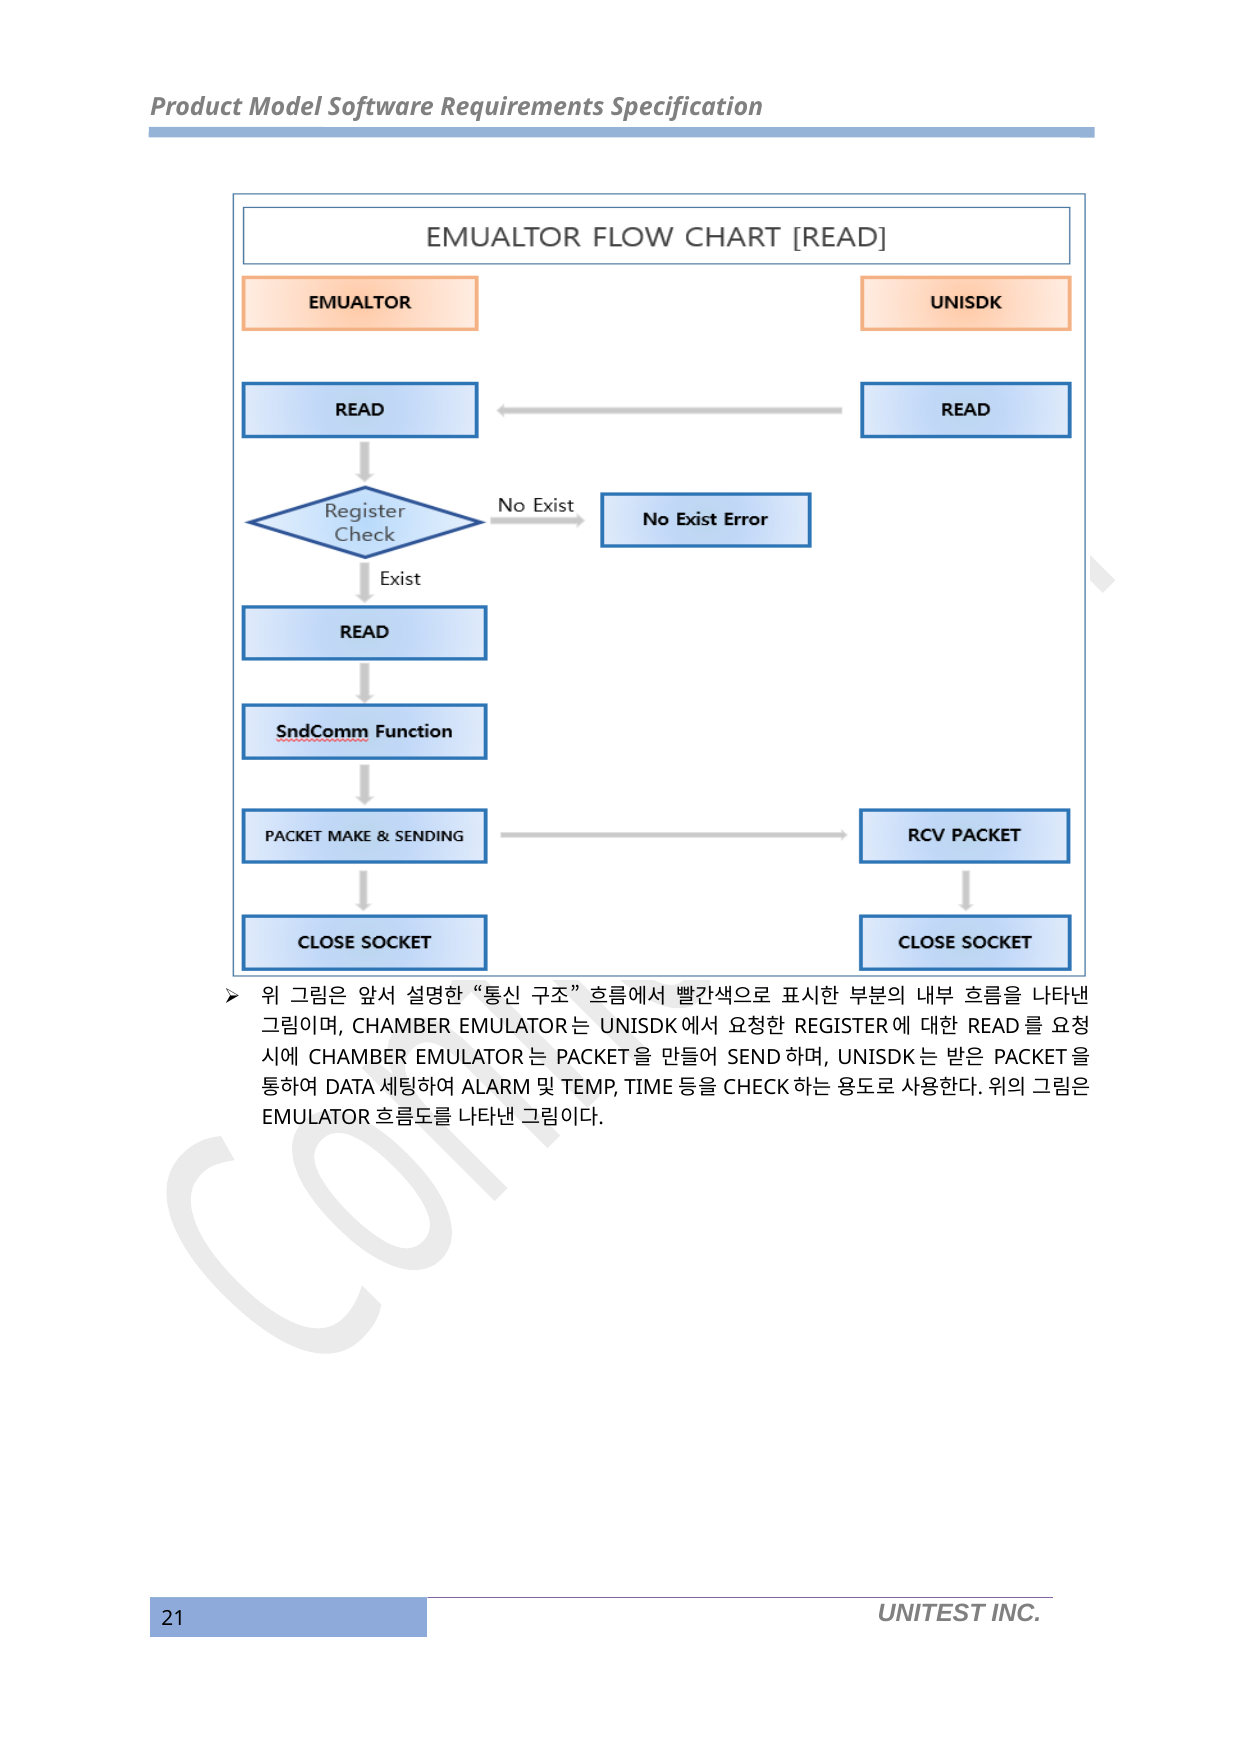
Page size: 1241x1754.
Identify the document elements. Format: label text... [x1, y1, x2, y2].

picture [229, 191, 1090, 980]
